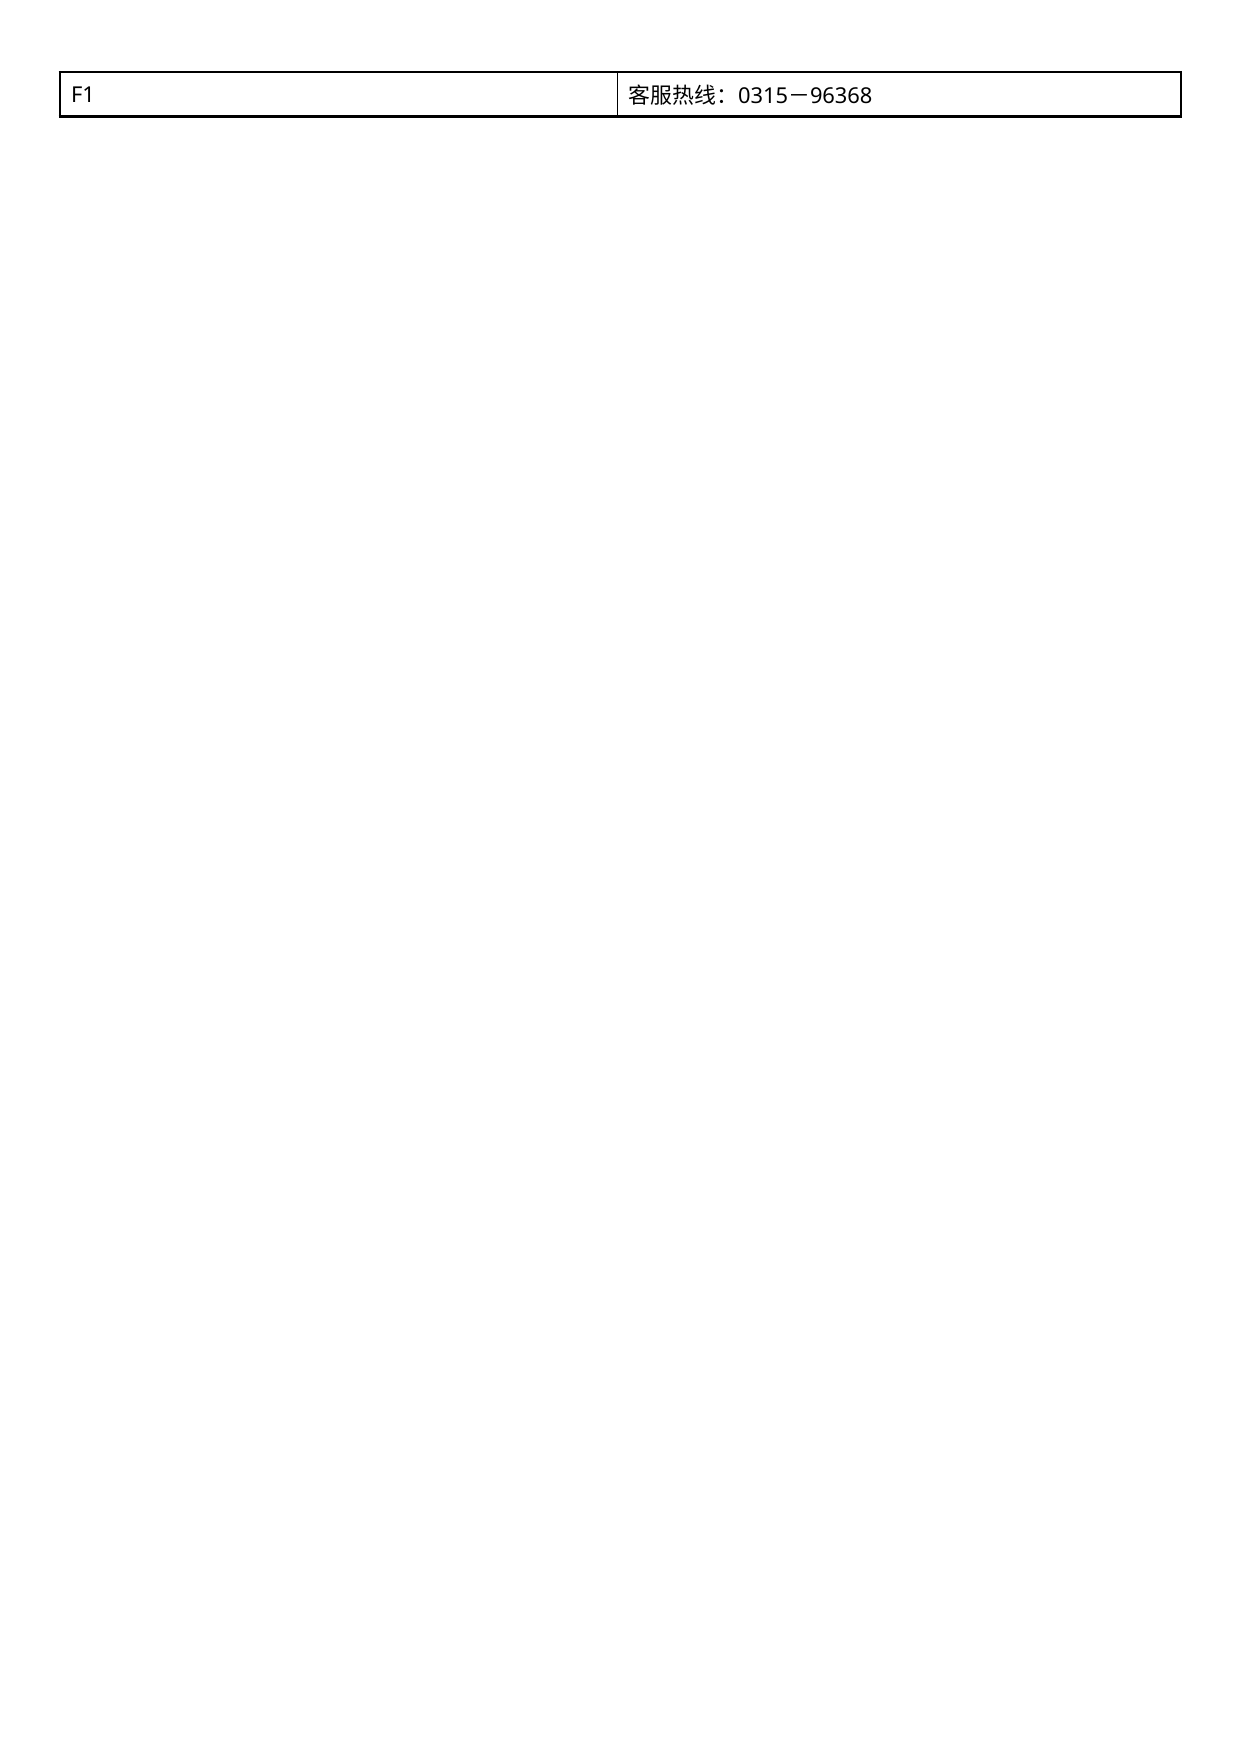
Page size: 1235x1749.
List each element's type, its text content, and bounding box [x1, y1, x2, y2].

table_cell 客服热线：0315－96368 [618, 73, 1180, 115]
table_cell F1 [61, 73, 617, 115]
